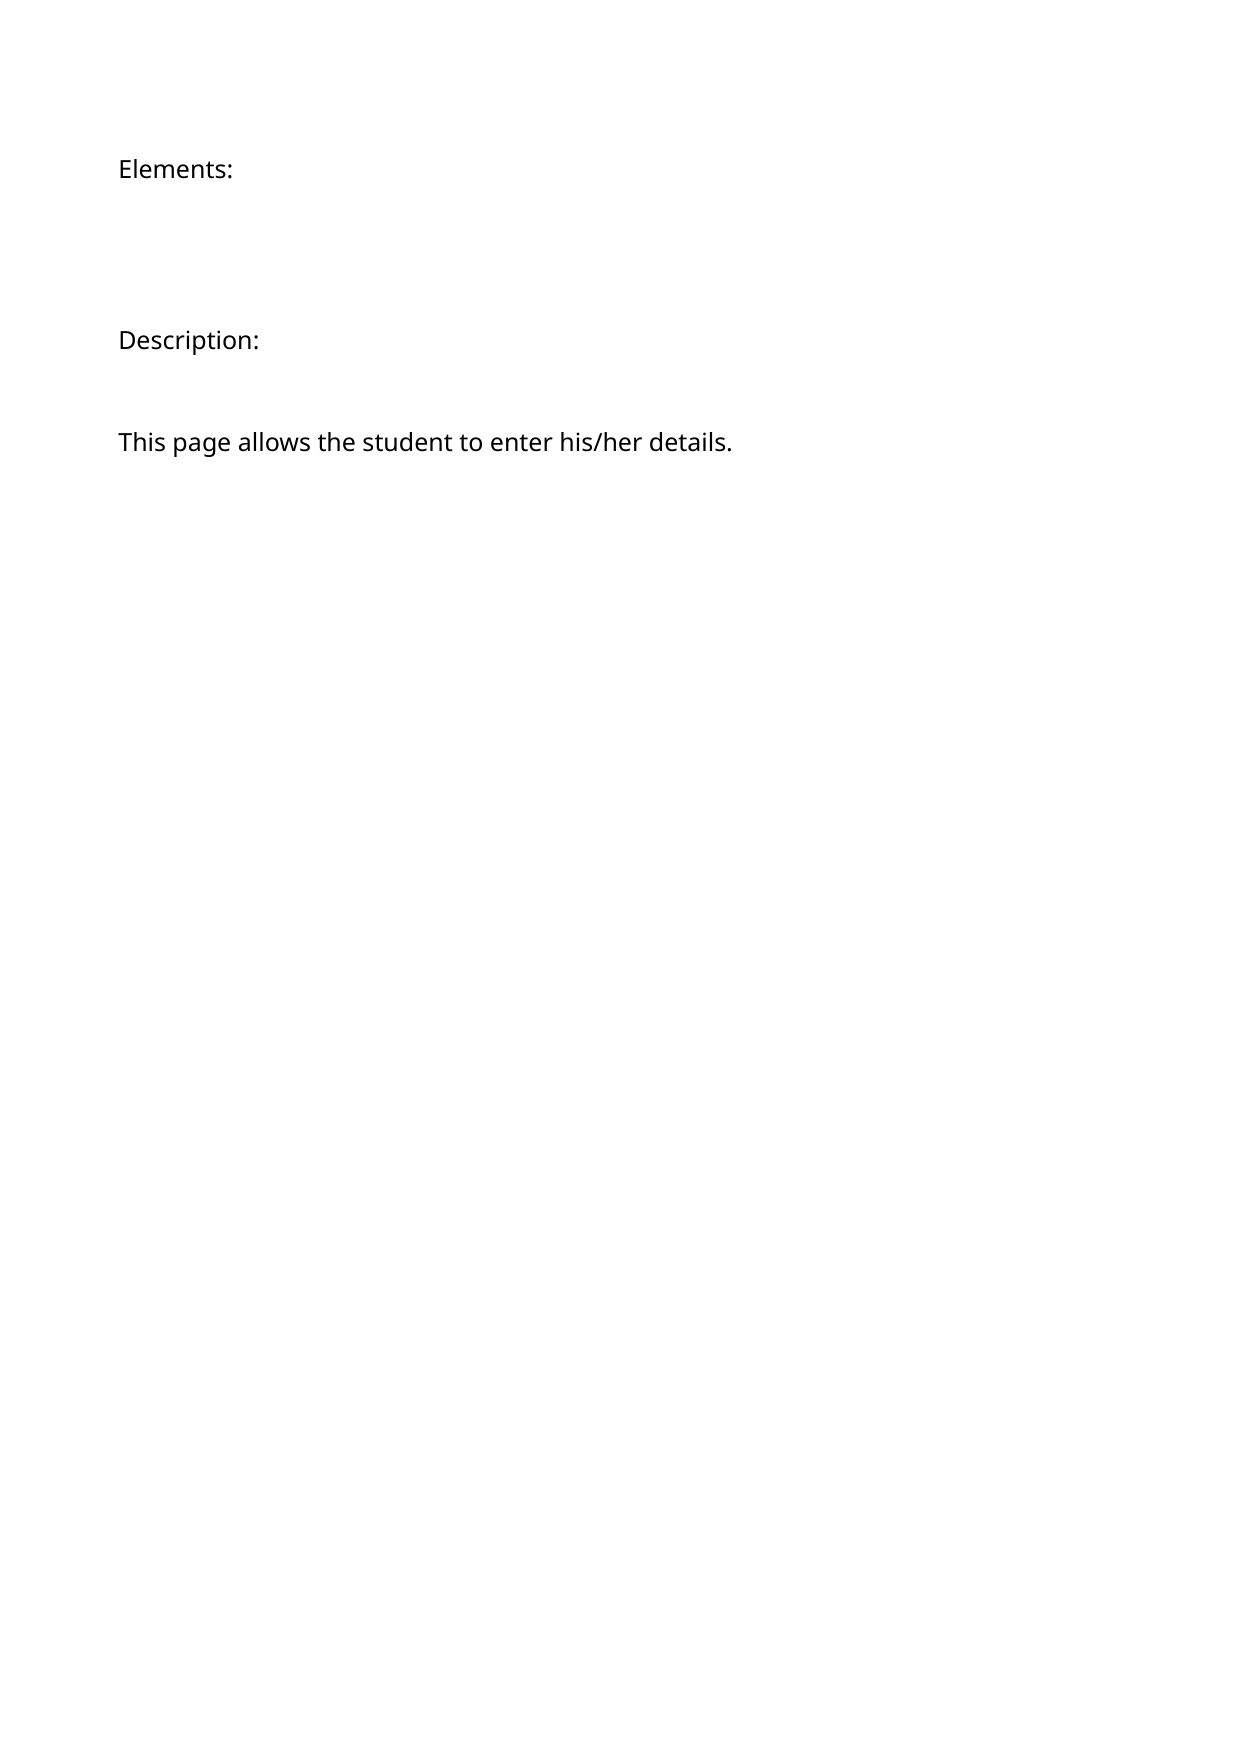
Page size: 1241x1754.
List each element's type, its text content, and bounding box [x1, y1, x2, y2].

text This page allows the student to enter his/her details. [118, 425, 1122, 459]
text Description: [118, 322, 1122, 357]
text Elements: [118, 152, 1122, 186]
